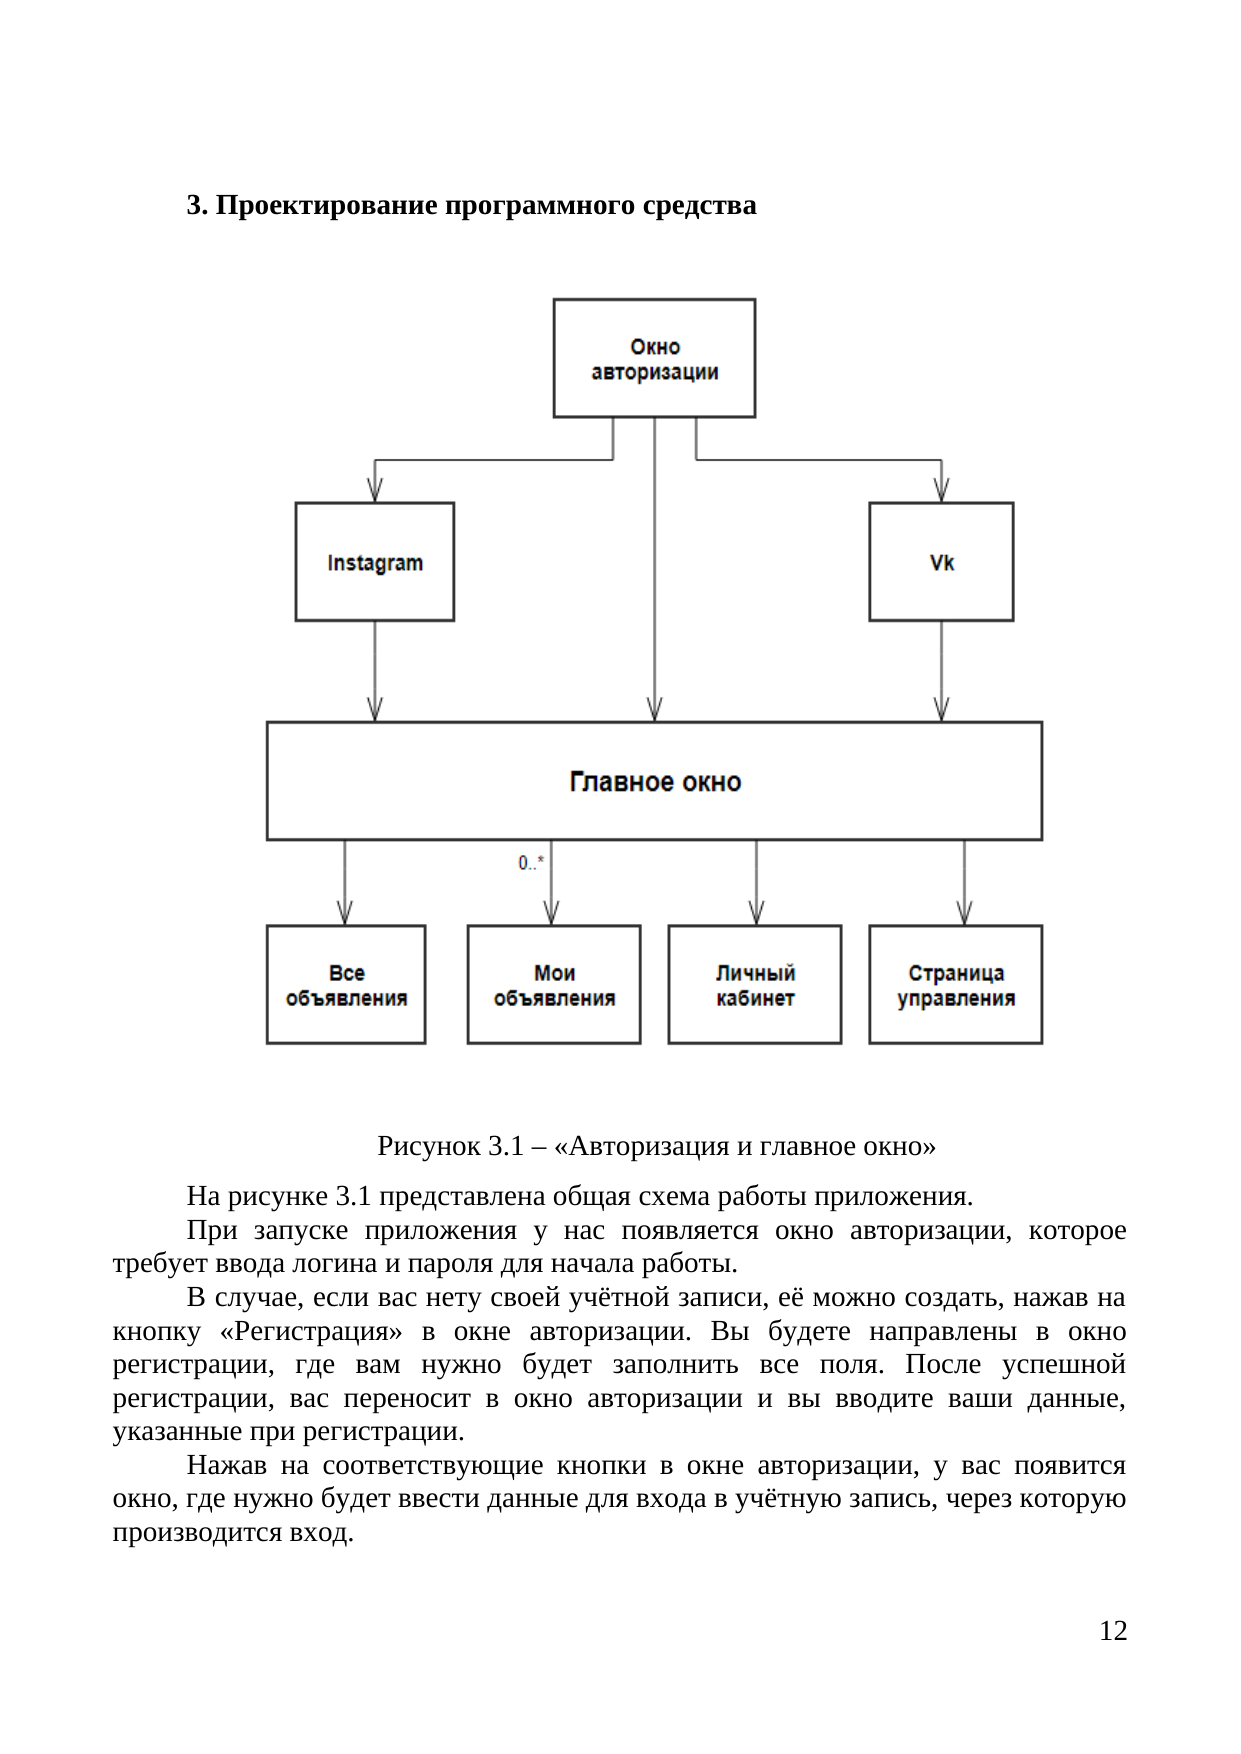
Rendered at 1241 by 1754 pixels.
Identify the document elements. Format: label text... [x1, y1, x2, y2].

picture [203, 246, 1111, 1125]
text Рисунок 3.1 – «Авторизация и главное окно» [112, 1128, 1128, 1162]
subtitle Проектирование программного средства [112, 187, 1128, 221]
text В случае, если вас нету своей учётной записи, её можно создать, нажав на кнопку «Регистрация» в окне авторизации. Вы будете направлены в окно регистрации, где вам нужно будет заполнить все поля. После успешной регистрации, вас переносит в окно авторизации и вы вводите ваши данные, указанные при регистрации. [112, 1279, 1128, 1447]
text Нажав на соответствующие кнопки в окне авторизации, у вас появится окно, где нужно будет ввести данные для входа в учётную запись, через которую производится вход. [112, 1447, 1128, 1547]
text На рисунке 3.1 представлена общая схема работы приложения. [112, 1178, 1128, 1212]
text При запуске приложения у нас появляется окно авторизации, которое требует ввода логина и пароля для начала работы. [112, 1212, 1128, 1279]
